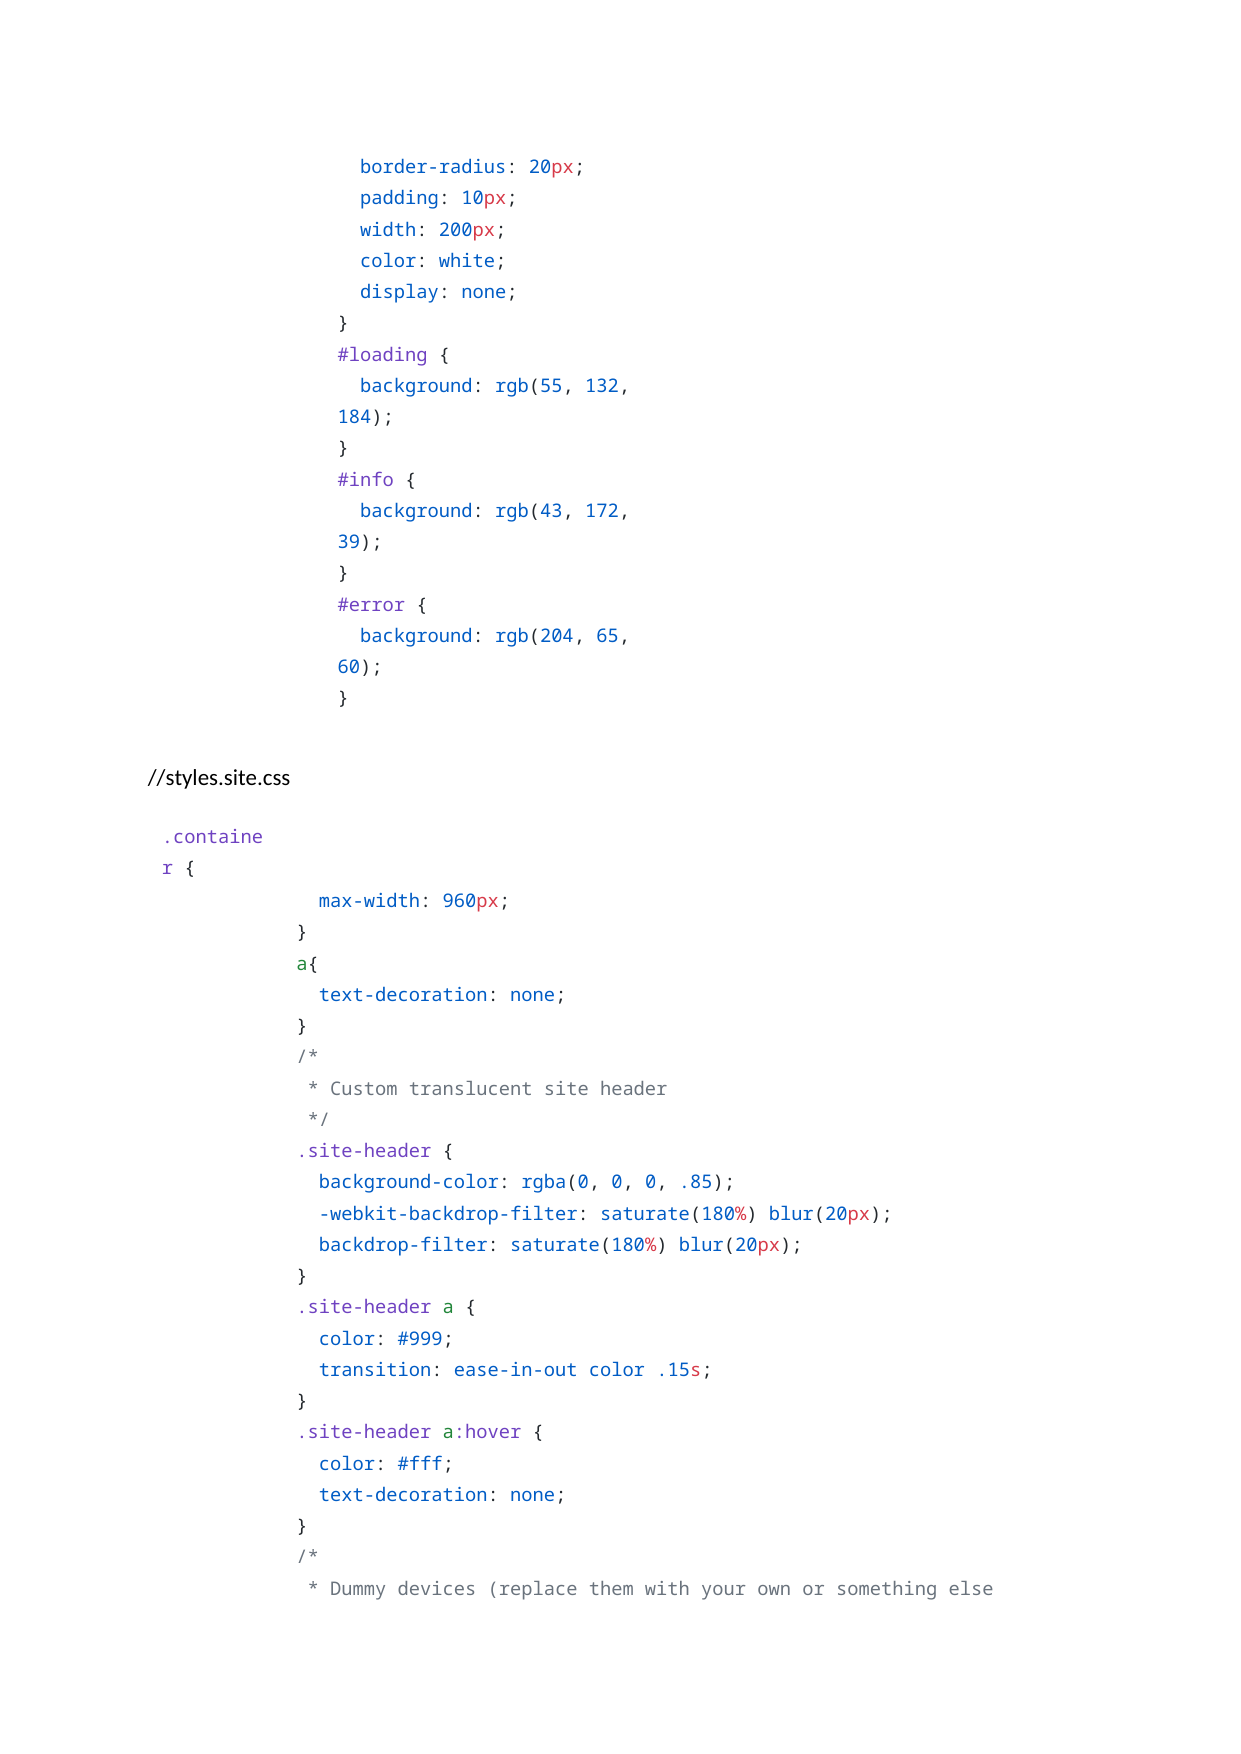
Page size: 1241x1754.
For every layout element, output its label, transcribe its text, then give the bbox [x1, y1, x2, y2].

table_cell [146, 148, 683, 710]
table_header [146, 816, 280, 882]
text //styles.site.css [148, 763, 1093, 791]
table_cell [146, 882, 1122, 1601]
